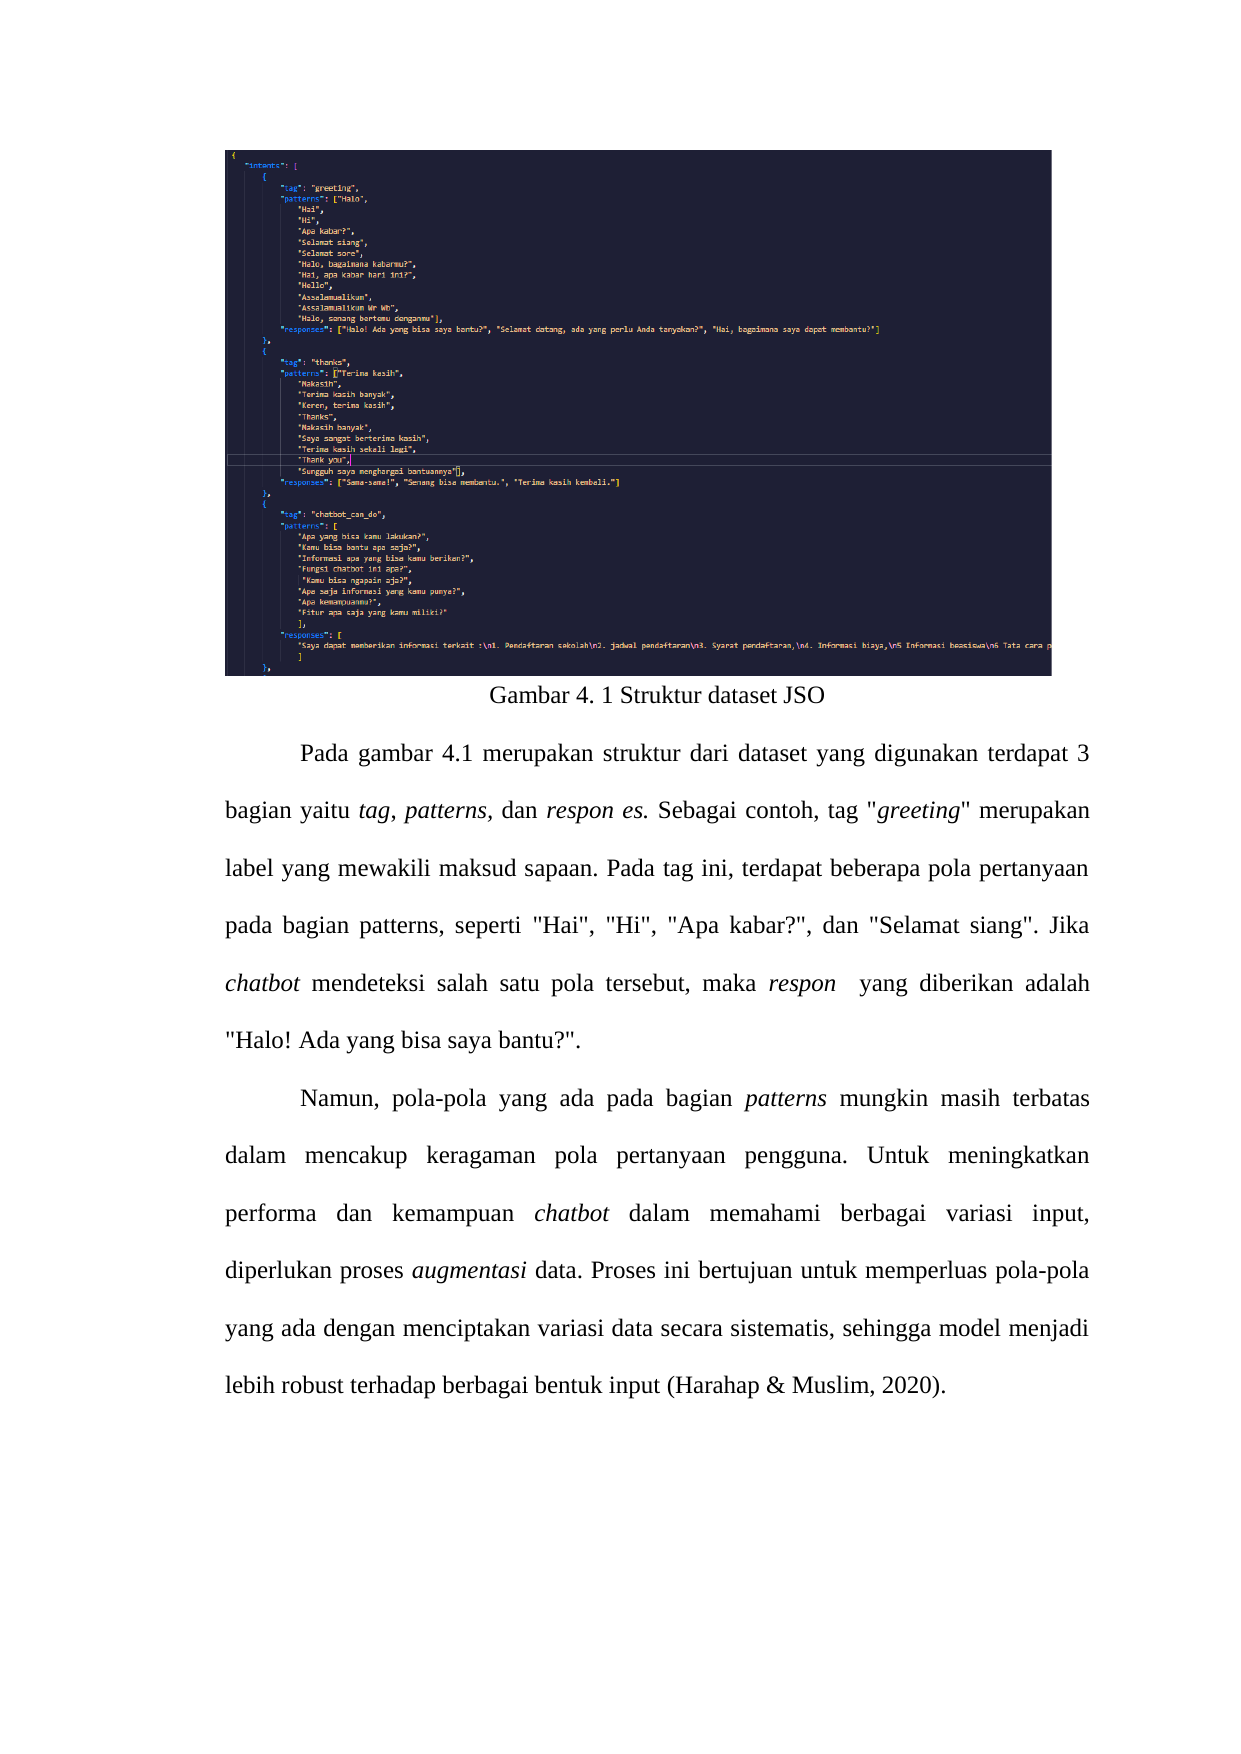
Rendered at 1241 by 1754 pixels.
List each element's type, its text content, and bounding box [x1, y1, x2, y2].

list Pada gambar 4.1 merupakan struktur dari dataset yang digunakan terdapat 3 bagian yaitu tag, patterns, dan respon es. Sebagai contoh, tag "greeting" merupakan label yang mewakili maksud sapaan. Pada tag ini, terdapat beberapa pola pertanyaan pada bagian patterns, seperti "Hai", "Hi", "Apa kabar?", dan "Selamat siang". Jika chatbot mendeteksi salah satu pola tersebut, maka respon yang diberikan adalah "Halo! Ada yang bisa saya bantu?". [225, 738, 1090, 1054]
picture [225, 150, 1052, 676]
list Namun, pola-pola yang ada pada bagian patterns mungkin masih terbatas dalam mencakup keragaman pola pertanyaan pengguna. Untuk meningkatkan performa dan kemampuan chatbot dalam memahami berbagai variasi input, diperlukan proses augmentasi data. Proses ini bertujuan untuk memperluas pola-pola yang ada dengan menciptakan variasi data secara sistematis, sehingga model menjadi lebih robust terhadap berbagai bentuk input . [225, 1083, 1090, 1399]
list Gambar 4. 1 Struktur dataset JSO [224, 680, 1090, 709]
